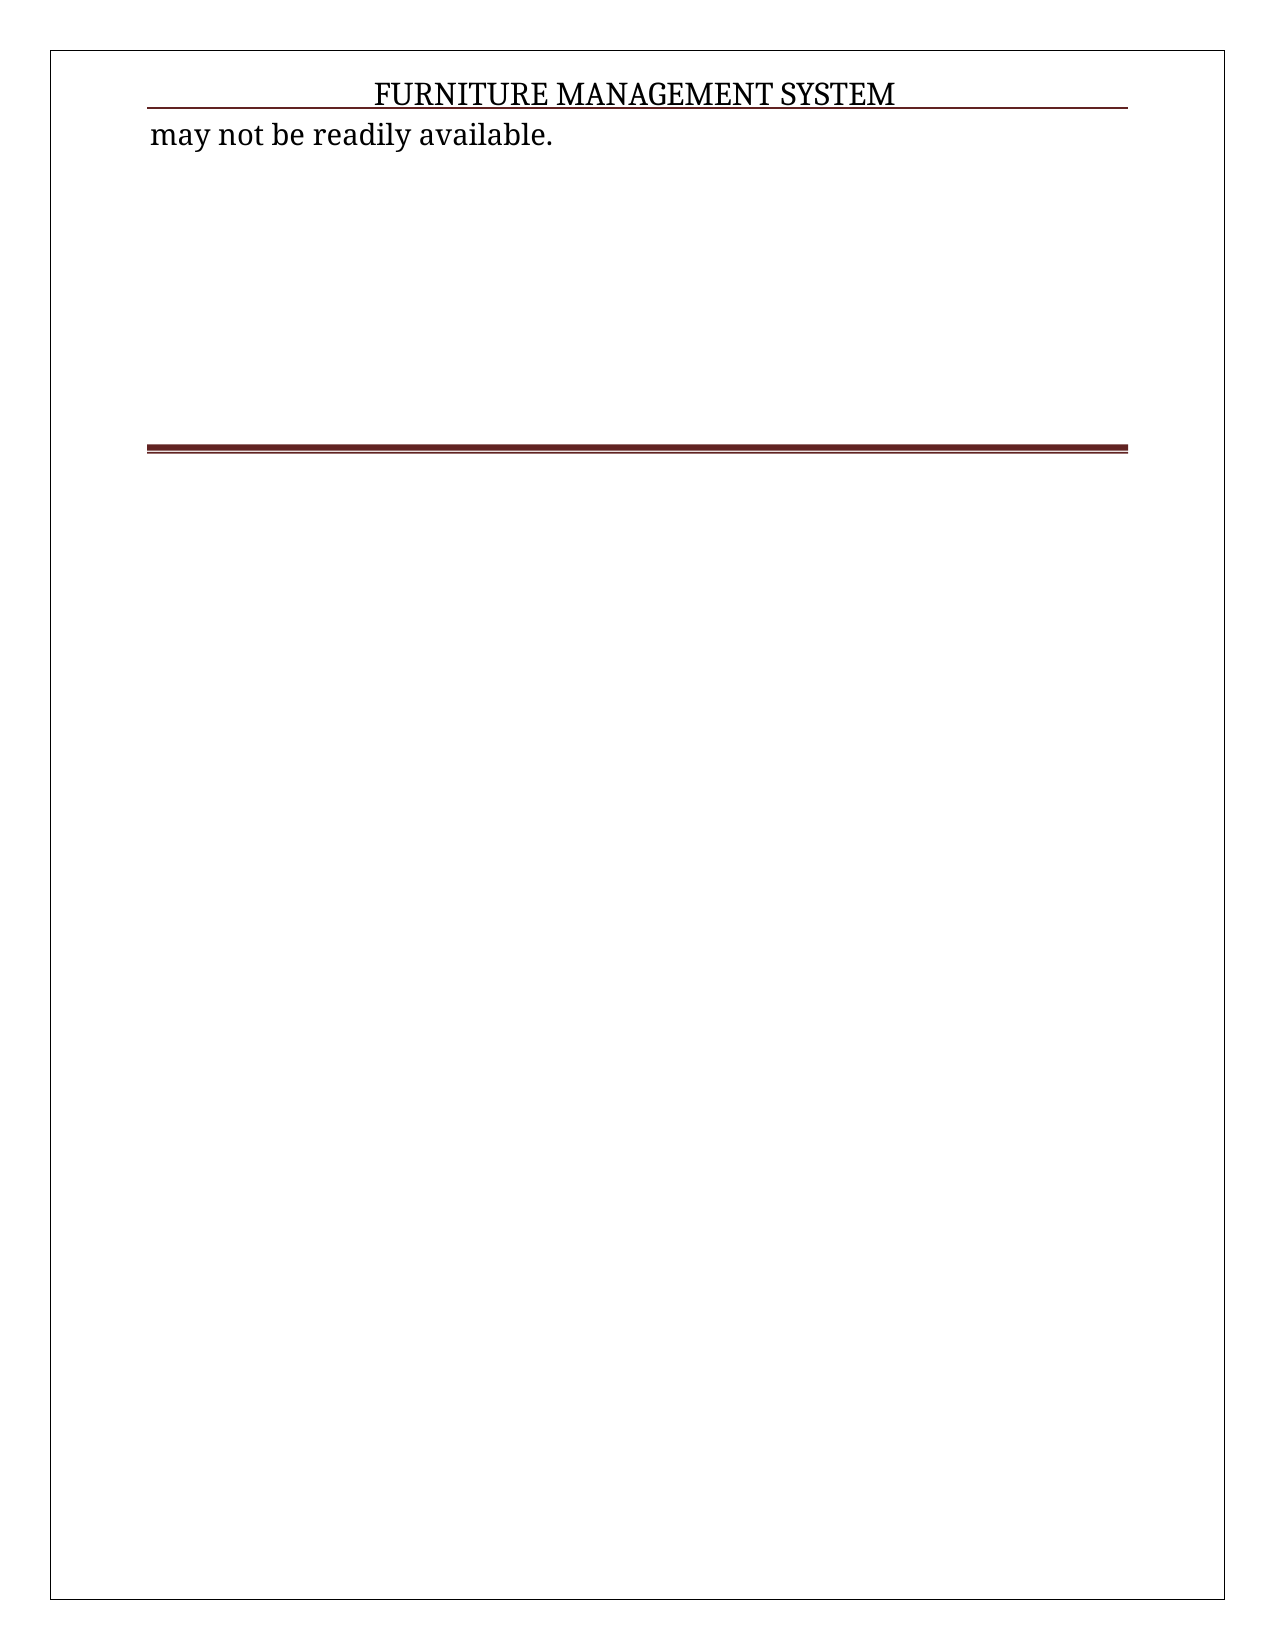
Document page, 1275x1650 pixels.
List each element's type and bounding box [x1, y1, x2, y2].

list [150, 114, 1105, 154]
